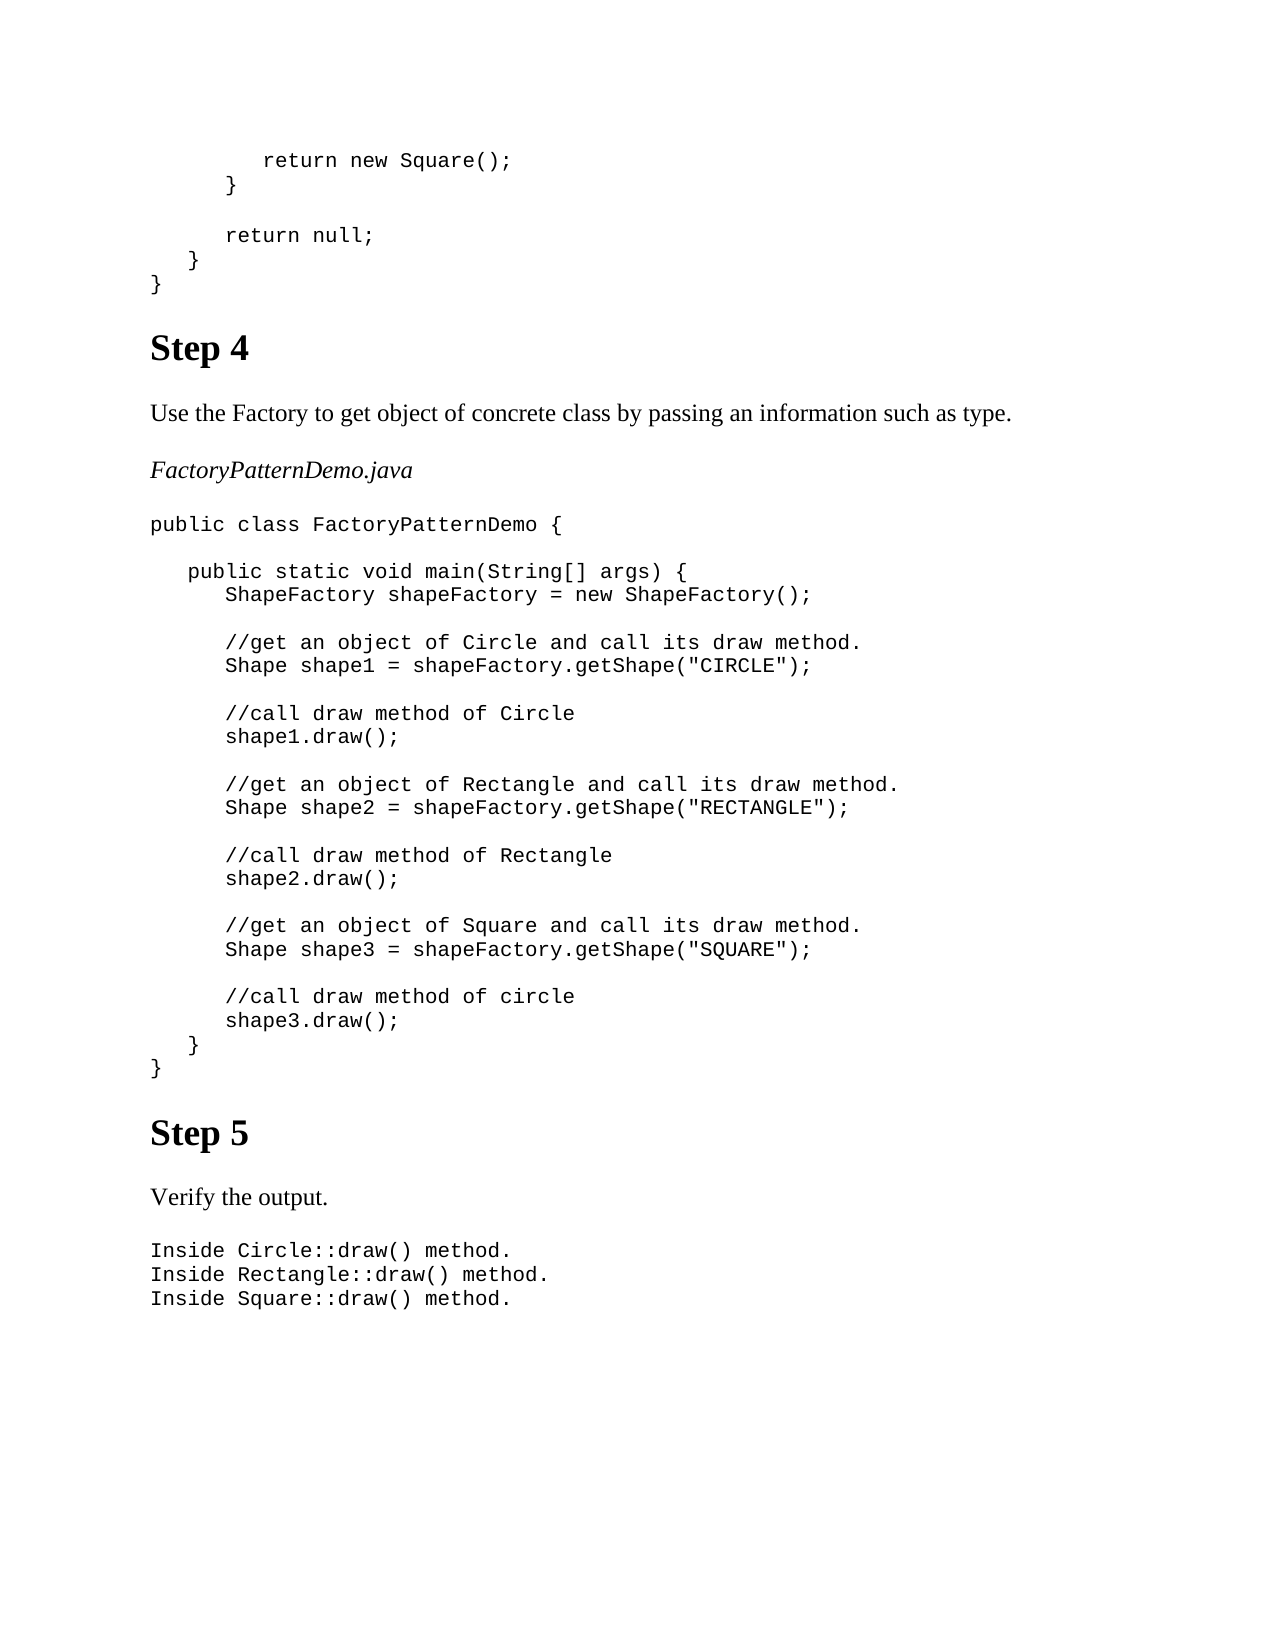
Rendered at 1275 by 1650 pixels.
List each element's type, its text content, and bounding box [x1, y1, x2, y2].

text Inside Circle::draw() method. [150, 1240, 1125, 1264]
text FactoryPatternDemo.java [150, 456, 1125, 484]
text //get an object of Circle and call its draw method. [150, 632, 1125, 655]
text Shape shape3 = shapeFactory.getShape("SQUARE"); [150, 939, 1125, 963]
text public class FactoryPatternDemo { [150, 513, 1125, 537]
text Inside Square::draw() method. [150, 1288, 1125, 1311]
text //call draw method of Circle [150, 703, 1125, 726]
text shape3.draw(); [150, 1010, 1125, 1034]
text return null; [150, 225, 1125, 249]
text //get an object of Square and call its draw method. [150, 916, 1125, 939]
text } [150, 273, 1125, 296]
text //call draw method of Rectangle [150, 844, 1125, 868]
text public static void main(String[] args) { [150, 561, 1125, 584]
text Shape shape1 = shapeFactory.getShape("CIRCLE"); [150, 655, 1125, 679]
text shape1.draw(); [150, 726, 1125, 750]
text Verify the output. [150, 1182, 1125, 1211]
text Step 5 [150, 1110, 1125, 1153]
text Use the Factory to get object of concrete class by passing an information such as type. [150, 398, 1125, 426]
text } [150, 249, 1125, 273]
text } [150, 1034, 1125, 1057]
text //get an object of Rectangle and call its draw method. [150, 774, 1125, 797]
text shape2.draw(); [150, 868, 1125, 892]
text return new Square(); [150, 150, 1125, 174]
text Inside Rectangle::draw() method. [150, 1264, 1125, 1288]
text } [150, 1057, 1125, 1081]
text ShapeFactory shapeFactory = new ShapeFactory(); [150, 584, 1125, 608]
text //call draw method of circle [150, 986, 1125, 1010]
text Shape shape2 = shapeFactory.getShape("RECTANGLE"); [150, 797, 1125, 821]
text Step 4 [150, 325, 1125, 368]
text } [150, 174, 1125, 197]
